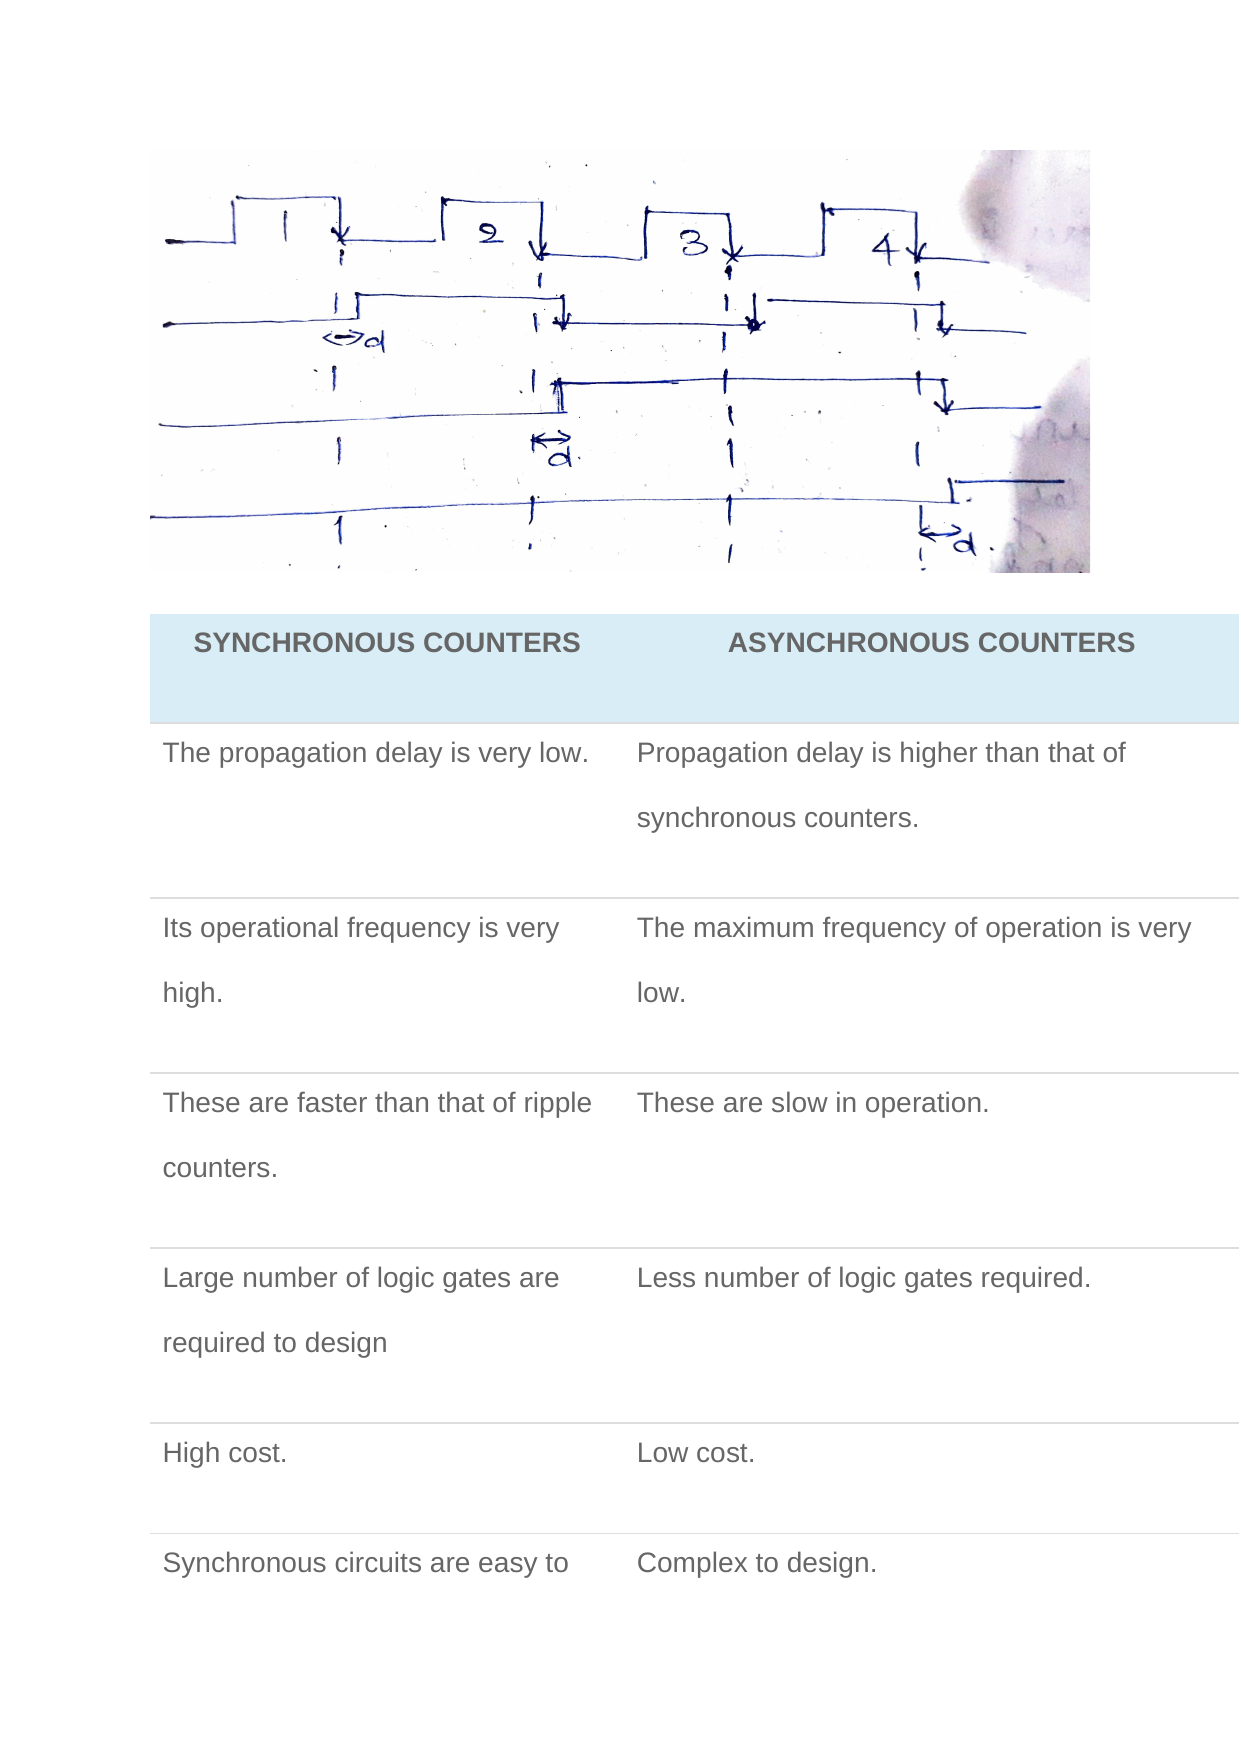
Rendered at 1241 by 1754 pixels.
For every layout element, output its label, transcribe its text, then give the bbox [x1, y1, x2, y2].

table_cell Its operational frequency is very high. [150, 899, 624, 1072]
table_header ASYNCHRONOUS COUNTERS [624, 614, 1239, 722]
table_cell Large number of logic gates are required to design [150, 1249, 624, 1422]
table_cell The propagation delay is very low. [150, 724, 624, 897]
table_cell These are faster than that of ripple counters. [150, 1074, 624, 1247]
table_cell The maximum frequency of operation is very low. [624, 899, 1239, 1072]
table_cell These are slow in operation. [624, 1074, 1239, 1247]
table_cell Less number of logic gates required. [624, 1249, 1239, 1422]
table_cell Complex to design. [624, 1534, 1239, 1591]
table_cell Propagation delay is higher than that of synchronous counters. [624, 724, 1239, 897]
table_header SYNCHRONOUS COUNTERS [150, 614, 624, 722]
table_cell High cost. [150, 1424, 624, 1532]
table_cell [150, 1534, 624, 1591]
table_cell Low cost. [624, 1424, 1239, 1532]
